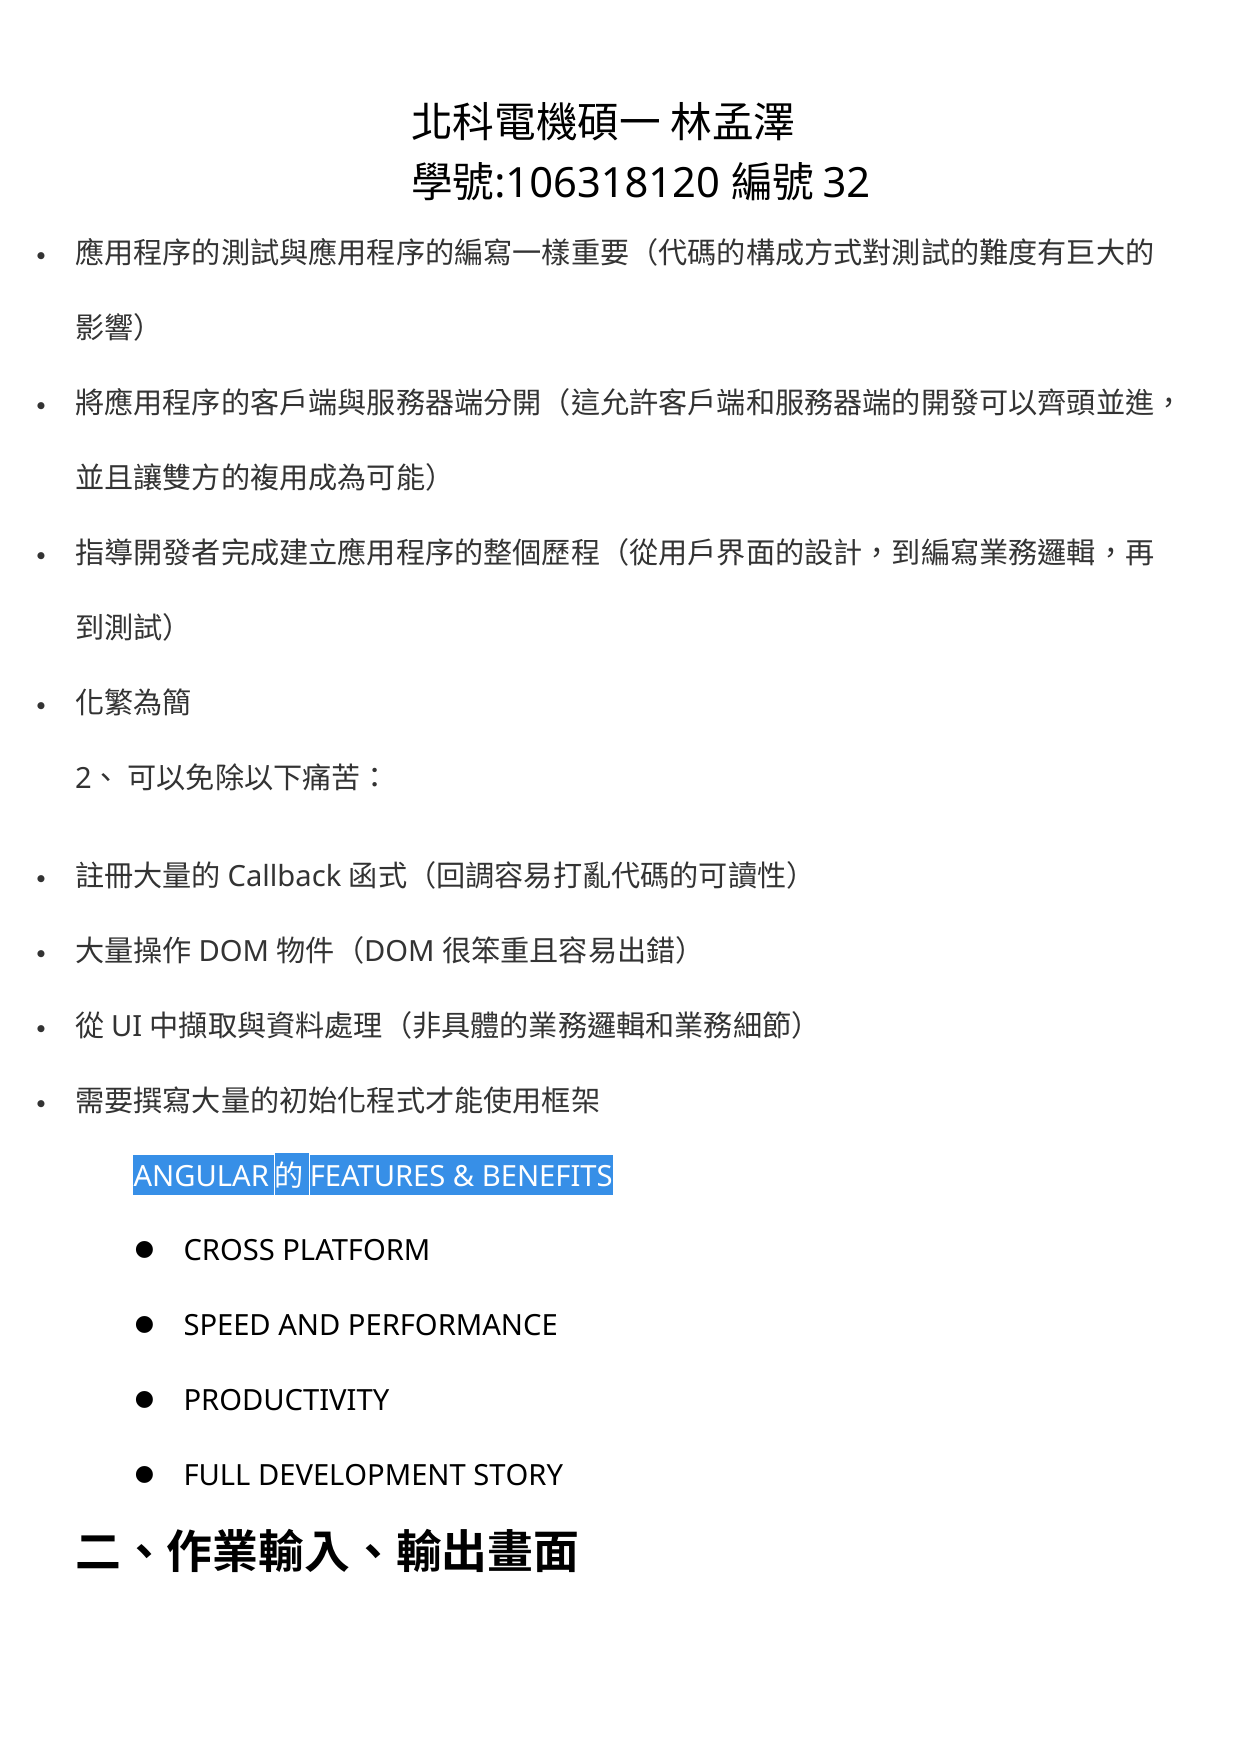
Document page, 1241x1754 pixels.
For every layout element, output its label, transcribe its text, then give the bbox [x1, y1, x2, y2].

list 化繁為簡 [37, 663, 1165, 738]
list 從 UI 中擷取與資料處理（非具體的業務邏輯和業務細節） [37, 986, 1165, 1061]
list 註冊大量的 Callback 函式（回調容易打亂代碼的可讀性） [37, 836, 1165, 911]
list 將應用程序的客戶端與服務器端分開（這允許客戶端和服務器端的開發可以齊頭並進，並且讓雙方的複用成為可能） [37, 363, 1165, 513]
list SPEED AND PERFORMANCE [133, 1286, 1165, 1361]
text 二、作業輸入、輸出畫面 [75, 1511, 1165, 1586]
list 需要撰寫大量的初始化程式才能使用框架 [37, 1061, 1165, 1136]
list 應用程序的測試與應用程序的編寫一樣重要（代碼的構成方式對測試的難度有巨大的影響） [37, 213, 1165, 363]
list 指導開發者完成建立應用程序的整個歷程（從用戶界面的設計，到編寫業務邏輯，再到測試） [37, 513, 1165, 663]
list 大量操作 DOM 物件（DOM 很笨重且容易出錯） [37, 911, 1165, 986]
list PRODUCTIVITY [133, 1361, 1165, 1436]
list FULL DEVELOPMENT STORY [133, 1436, 1165, 1511]
text aNGULAR的FEATURES & BENEFITS [75, 1136, 1165, 1211]
text 2、 可以免除以下痛苦： [75, 738, 1165, 813]
list CROSS PLATFORM [133, 1211, 1165, 1286]
